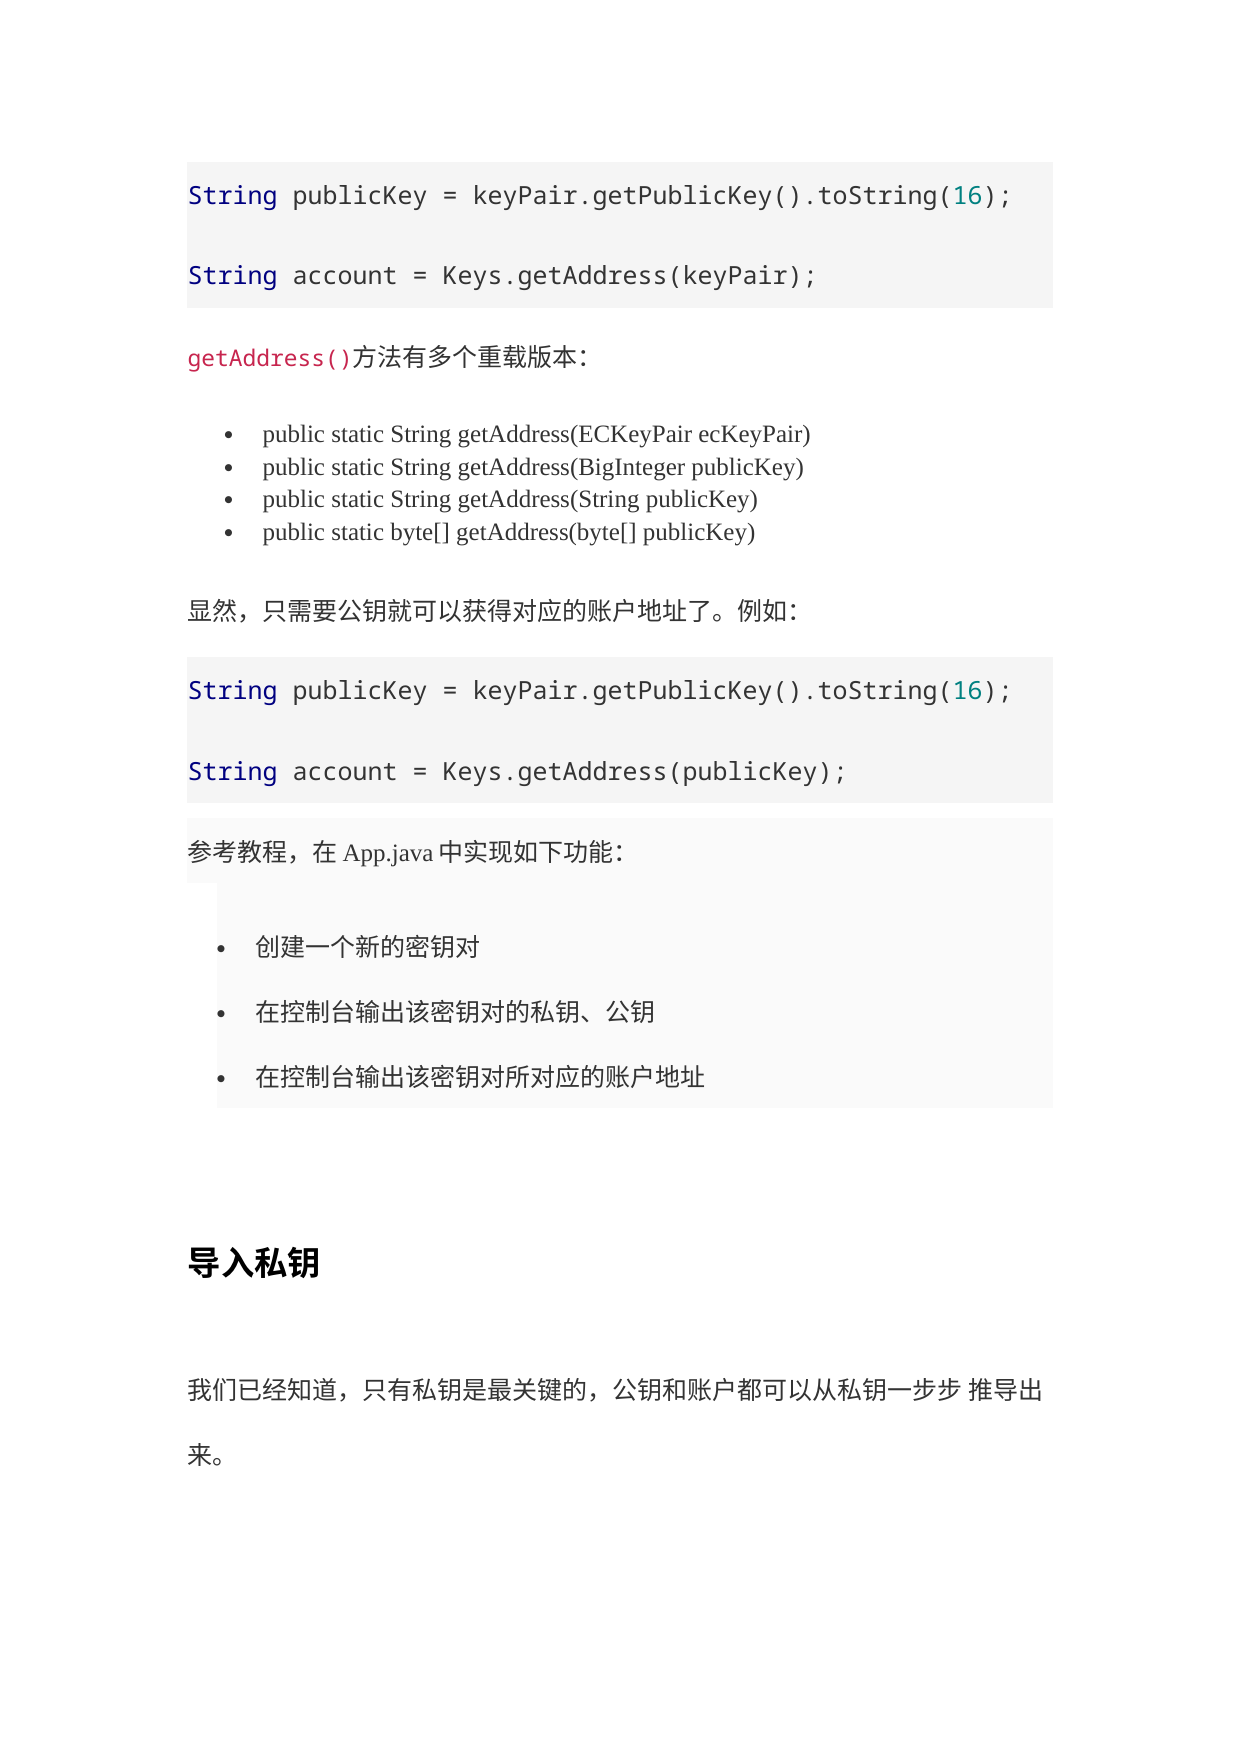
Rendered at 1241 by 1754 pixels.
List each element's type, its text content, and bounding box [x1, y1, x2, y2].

text 显然，只需要公钥就可以获得对应的账户地址了。例如： [187, 577, 1053, 642]
list public static String getAddress(ECKeyPair ecKeyPair) [225, 417, 1053, 450]
text String account = Keys.getAddress(publicKey); [187, 738, 1053, 803]
text String publicKey = keyPair.getPublicKey().toString(16); [187, 657, 1053, 722]
text getAddress()方法有多个重载版本： [187, 323, 1053, 388]
list public static String getAddress(String publicKey) [225, 482, 1053, 515]
text 我们已经知道，只有私钥是最关键的，公钥和账户都可以从私钥一步步 推导出来。 [187, 1356, 1053, 1486]
list 在控制台输出该密钥对所对应的账户地址 [217, 1043, 1053, 1108]
text String publicKey = keyPair.getPublicKey().toString(16); [187, 162, 1053, 227]
list 创建一个新的密钥对 [217, 913, 1053, 978]
list public static byte[] getAddress(byte[] publicKey) [225, 515, 1053, 547]
subtitle 导入私钥 [187, 1229, 1053, 1294]
list public static String getAddress(BigInteger publicKey) [225, 450, 1053, 482]
text 参考教程，在App.java中实现如下功能： [187, 818, 1053, 883]
text String account = Keys.getAddress(keyPair); [187, 243, 1053, 308]
list 在控制台输出该密钥对的私钥、公钥 [217, 978, 1053, 1043]
